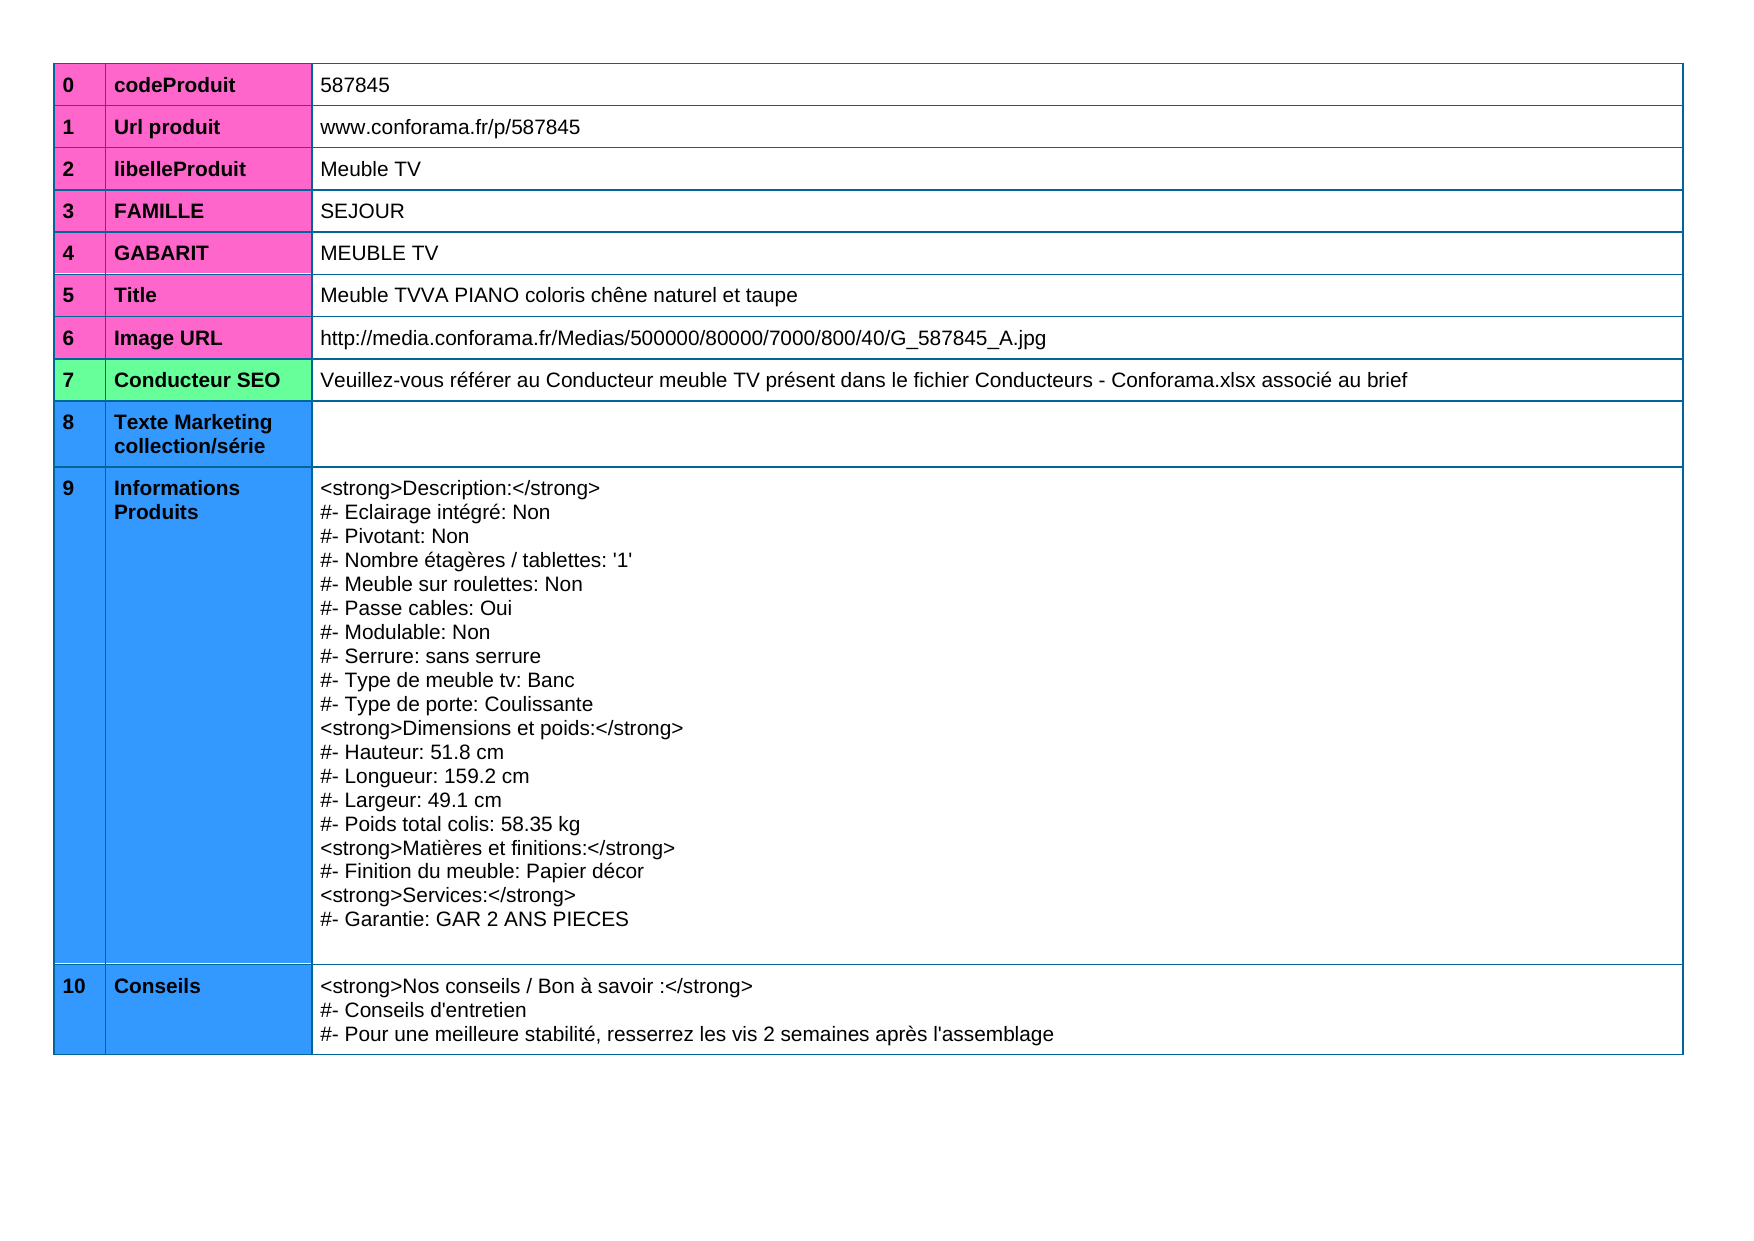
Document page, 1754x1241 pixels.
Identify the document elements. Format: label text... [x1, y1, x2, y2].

table_cell Image URL [106, 317, 311, 358]
table_cell www.conforama.fr/p/587845 [313, 106, 1682, 147]
table_cell <strong>Nos conseils / Bon à savoir :</strong> #- Conseils d'entretien #- Pour une meilleure stabilité, resserrez les vis 2 semaines après l'assemblage [313, 965, 1682, 1054]
table_cell <strong>Description:</strong> #- Eclairage intégré: Non #- Pivotant: Non #- Nombre étagères / tablettes: '1' #- Meuble sur roulettes: Non #- Passe cables: Oui #- Modulable: Non #- Serrure: sans serrure #- Type de meuble tv: Banc #- Type de porte: Coulissante <strong>Dimensions et poids:</strong> #- Hauteur: 51.8 cm #- Longueur: 159.2 cm #- Largeur: 49.1 cm #- Poids total colis: 58.35 kg <strong>Matières et finitions:</strong> #- Finition du meuble: Papier décor <strong>Services:</strong> #- Garantie: GAR 2 ANS PIECES [313, 468, 1682, 963]
table_cell libelleProduit [106, 148, 311, 189]
table_cell Url produit [106, 106, 311, 147]
table_cell 1 [55, 106, 105, 147]
table_header 587845 [313, 64, 1682, 105]
table_cell MEUBLE TV [313, 233, 1682, 273]
table_cell Texte Marketing collection/série [106, 402, 311, 466]
table_header 0 [55, 64, 105, 105]
table_cell [313, 402, 1682, 466]
table_cell 9 [55, 468, 105, 963]
table_cell 6 [55, 317, 105, 358]
table_cell Conseils [106, 965, 311, 1054]
table_header codeProduit [106, 64, 311, 105]
table_cell 2 [55, 148, 105, 189]
table_cell Title [106, 275, 311, 316]
table_cell 3 [55, 191, 105, 231]
table_cell Informations Produits [106, 468, 311, 963]
table_cell GABARIT [106, 233, 311, 273]
table_cell 4 [55, 233, 105, 273]
table_cell Meuble TVVA PIANO coloris chêne naturel et taupe [313, 275, 1682, 316]
table_cell FAMILLE [106, 191, 311, 231]
table_cell Conducteur SEO [106, 360, 311, 400]
table_cell Veuillez-vous référer au Conducteur meuble TV présent dans le fichier Conducteurs - Conforama.xlsx associé au brief [313, 360, 1682, 400]
table_cell 5 [55, 275, 105, 316]
table_cell 10 [55, 965, 105, 1054]
table_cell SEJOUR [313, 191, 1682, 231]
table_cell http://media.conforama.fr/Medias/500000/80000/7000/800/40/G_587845_A.jpg [313, 317, 1682, 358]
table_cell 7 [55, 360, 105, 400]
table_cell 8 [55, 402, 105, 466]
table_cell Meuble TV [313, 148, 1682, 189]
